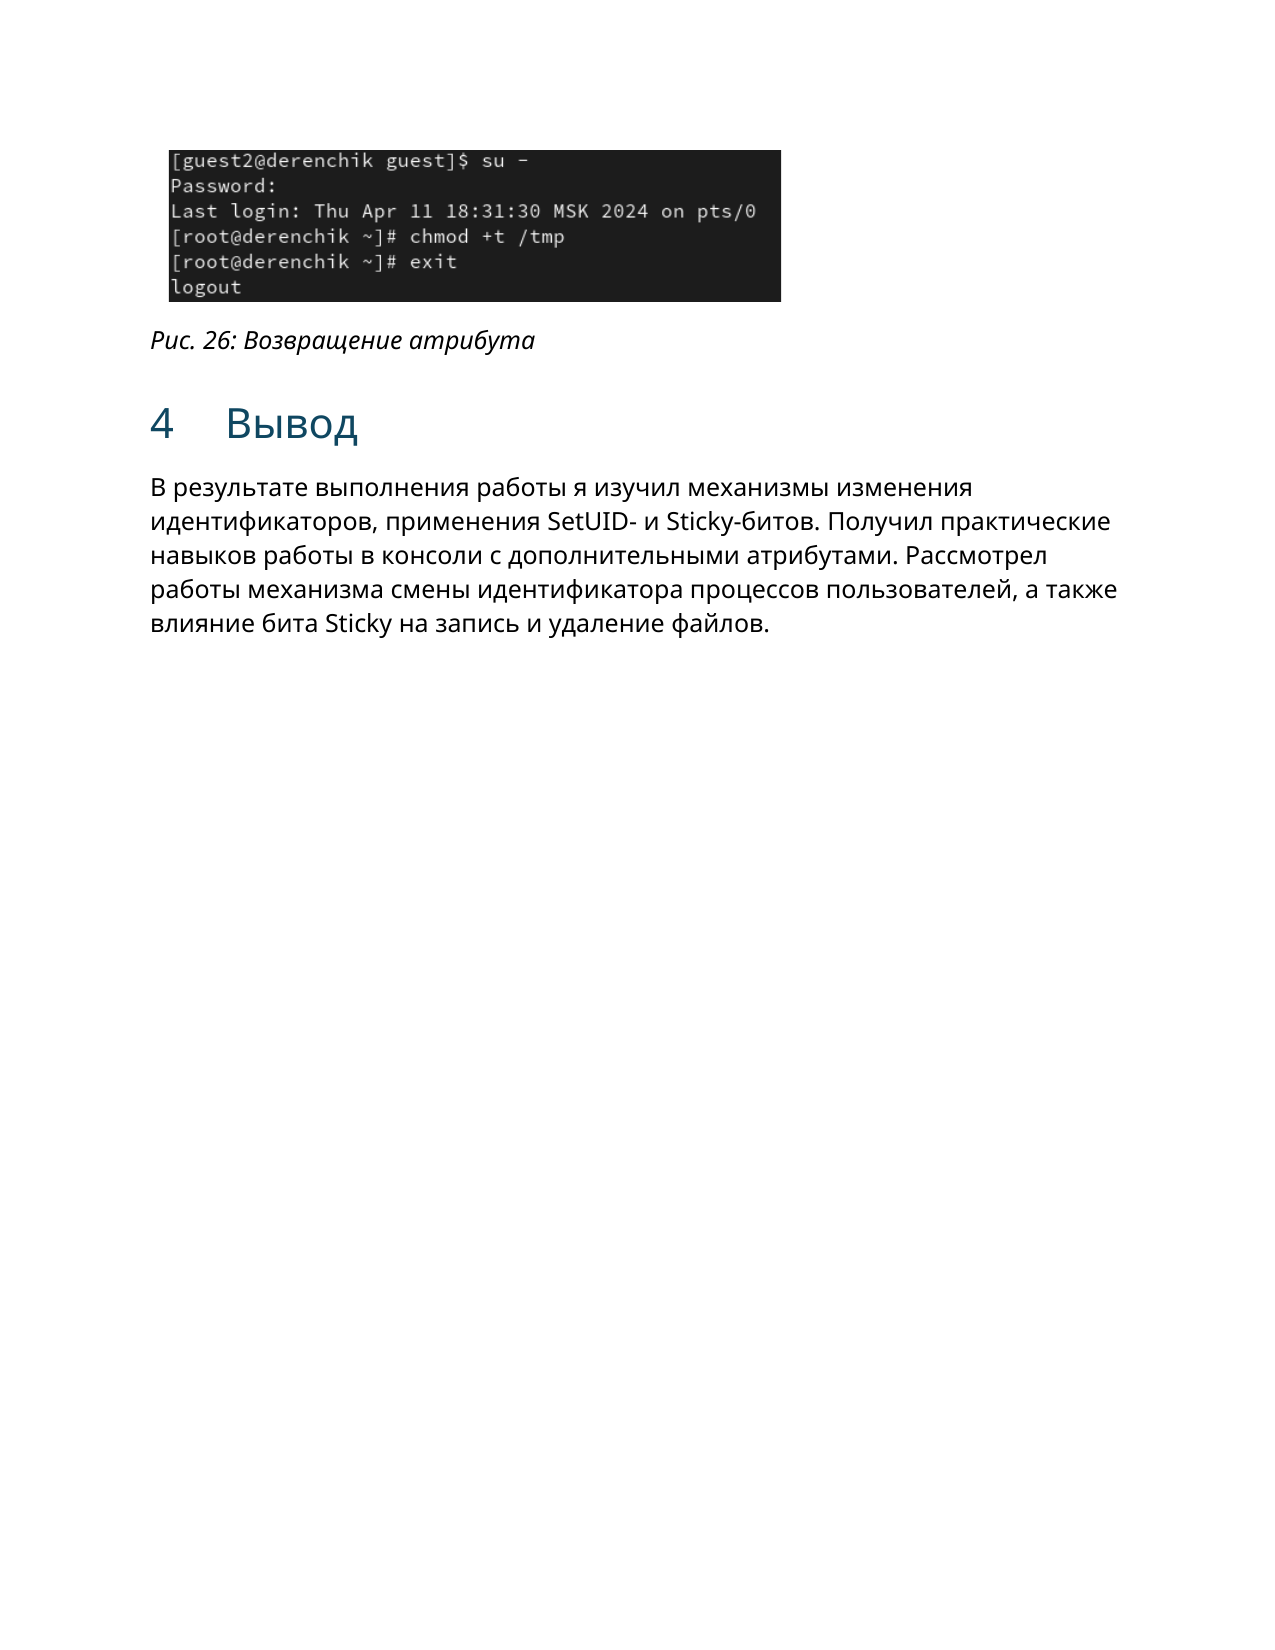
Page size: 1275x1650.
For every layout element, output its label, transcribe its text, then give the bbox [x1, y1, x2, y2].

picture [168, 150, 782, 302]
subtitle 4 Вывод [150, 394, 1125, 451]
text В результате выполнения работы я изучил механизмы изменения идентификаторов, применения SetUID- и Sticky-битов. Получил практические навыков работы в консоли с дополнительными атрибутами. Рассмотрел работы механизма смены идентификатора процессов пользователей, а также влияние бита Sticky на запись и удаление файлов. [150, 469, 1125, 640]
text Рис. 26: Возвращение атрибута [150, 322, 1125, 357]
